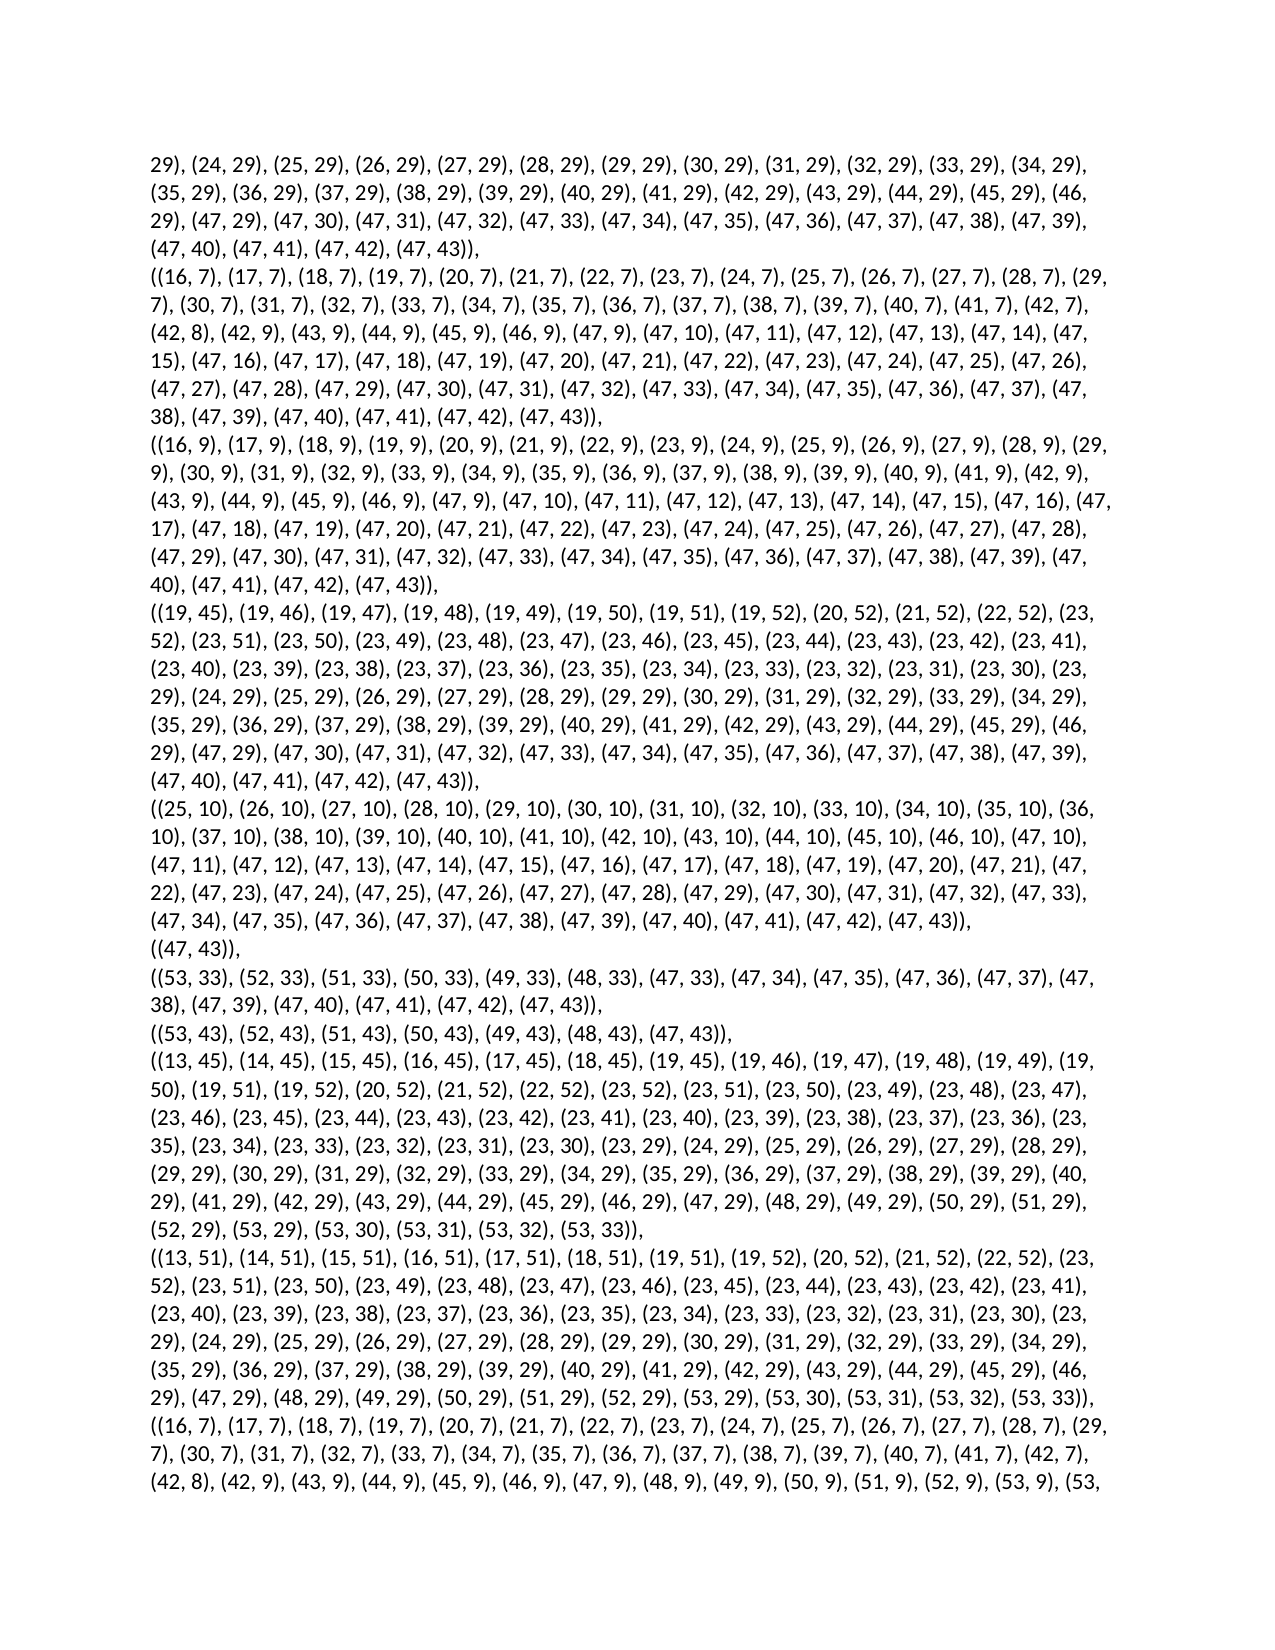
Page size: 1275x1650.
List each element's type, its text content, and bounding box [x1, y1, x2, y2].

text ((19, 45), (19, 46), (19, 47), (19, 48), (19, 49), (19, 50), (19, 51), (19, 52), (20, 52), (21, 52), (22, 52), (23, 52), (23, 51), (23, 50), (23, 49), (23, 48), (23, 47), (23, 46), (23, 45), (23, 44), (23, 43), (23, 42), (23, 41), (23, 40), (23, 39), (23, 38), (23, 37), (23, 36), (23, 35), (23, 34), (23, 33), (23, 32), (23, 31), (23, 30), (23, 29), (24, 29), (25, 29), (26, 29), (27, 29), (28, 29), (29, 29), (30, 29), (31, 29), (32, 29), (33, 29), (34, 29), (35, 29), (36, 29), (37, 29), (38, 29), (39, 29), (40, 29), (41, 29), (42, 29), (43, 29), (44, 29), (45, 29), (46, 29), (47, 29), (47, 30), (47, 31), (47, 32), (47, 33), (47, 34), (47, 35), (47, 36), (47, 37), (47, 38), (47, 39), (47, 40), (47, 41), (47, 42), (47, 43)), [150, 598, 1125, 794]
text ((13, 51), (14, 51), (15, 51), (16, 51), (17, 51), (18, 51), (19, 51), (19, 52), (20, 52), (21, 52), (22, 52), (23, 52), (23, 51), (23, 50), (23, 49), (23, 48), (23, 47), (23, 46), (23, 45), (23, 44), (23, 43), (23, 42), (23, 41), (23, 40), (23, 39), (23, 38), (23, 37), (23, 36), (23, 35), (23, 34), (23, 33), (23, 32), (23, 31), (23, 30), (23, 29), (24, 29), (25, 29), (26, 29), (27, 29), (28, 29), (29, 29), (30, 29), (31, 29), (32, 29), (33, 29), (34, 29), (35, 29), (36, 29), (37, 29), (38, 29), (39, 29), (40, 29), (41, 29), (42, 29), (43, 29), (44, 29), (45, 29), (46, 29), (47, 29), (48, 29), (49, 29), (50, 29), (51, 29), (52, 29), (53, 29), (53, 30), (53, 31), (53, 32), (53, 33)), [150, 1243, 1125, 1411]
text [150, 150, 1125, 262]
text ((53, 43), (52, 43), (51, 43), (50, 43), (49, 43), (48, 43), (47, 43)), [150, 1019, 1125, 1047]
text ((53, 33), (52, 33), (51, 33), (50, 33), (49, 33), (48, 33), (47, 33), (47, 34), (47, 35), (47, 36), (47, 37), (47, 38), (47, 39), (47, 40), (47, 41), (47, 42), (47, 43)), [150, 963, 1125, 1019]
text ((16, 9), (17, 9), (18, 9), (19, 9), (20, 9), (21, 9), (22, 9), (23, 9), (24, 9), (25, 9), (26, 9), (27, 9), (28, 9), (29, 9), (30, 9), (31, 9), (32, 9), (33, 9), (34, 9), (35, 9), (36, 9), (37, 9), (38, 9), (39, 9), (40, 9), (41, 9), (42, 9), (43, 9), (44, 9), (45, 9), (46, 9), (47, 9), (47, 10), (47, 11), (47, 12), (47, 13), (47, 14), (47, 15), (47, 16), (47, 17), (47, 18), (47, 19), (47, 20), (47, 21), (47, 22), (47, 23), (47, 24), (47, 25), (47, 26), (47, 27), (47, 28), (47, 29), (47, 30), (47, 31), (47, 32), (47, 33), (47, 34), (47, 35), (47, 36), (47, 37), (47, 38), (47, 39), (47, 40), (47, 41), (47, 42), (47, 43)), [150, 430, 1125, 598]
text ((47, 43)), [150, 934, 1125, 963]
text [150, 1411, 1125, 1495]
text ((16, 7), (17, 7), (18, 7), (19, 7), (20, 7), (21, 7), (22, 7), (23, 7), (24, 7), (25, 7), (26, 7), (27, 7), (28, 7), (29, 7), (30, 7), (31, 7), (32, 7), (33, 7), (34, 7), (35, 7), (36, 7), (37, 7), (38, 7), (39, 7), (40, 7), (41, 7), (42, 7), (42, 8), (42, 9), (43, 9), (44, 9), (45, 9), (46, 9), (47, 9), (47, 10), (47, 11), (47, 12), (47, 13), (47, 14), (47, 15), (47, 16), (47, 17), (47, 18), (47, 19), (47, 20), (47, 21), (47, 22), (47, 23), (47, 24), (47, 25), (47, 26), (47, 27), (47, 28), (47, 29), (47, 30), (47, 31), (47, 32), (47, 33), (47, 34), (47, 35), (47, 36), (47, 37), (47, 38), (47, 39), (47, 40), (47, 41), (47, 42), (47, 43)), [150, 262, 1125, 430]
text ((25, 10), (26, 10), (27, 10), (28, 10), (29, 10), (30, 10), (31, 10), (32, 10), (33, 10), (34, 10), (35, 10), (36, 10), (37, 10), (38, 10), (39, 10), (40, 10), (41, 10), (42, 10), (43, 10), (44, 10), (45, 10), (46, 10), (47, 10), (47, 11), (47, 12), (47, 13), (47, 14), (47, 15), (47, 16), (47, 17), (47, 18), (47, 19), (47, 20), (47, 21), (47, 22), (47, 23), (47, 24), (47, 25), (47, 26), (47, 27), (47, 28), (47, 29), (47, 30), (47, 31), (47, 32), (47, 33), (47, 34), (47, 35), (47, 36), (47, 37), (47, 38), (47, 39), (47, 40), (47, 41), (47, 42), (47, 43)), [150, 794, 1125, 934]
text ((13, 45), (14, 45), (15, 45), (16, 45), (17, 45), (18, 45), (19, 45), (19, 46), (19, 47), (19, 48), (19, 49), (19, 50), (19, 51), (19, 52), (20, 52), (21, 52), (22, 52), (23, 52), (23, 51), (23, 50), (23, 49), (23, 48), (23, 47), (23, 46), (23, 45), (23, 44), (23, 43), (23, 42), (23, 41), (23, 40), (23, 39), (23, 38), (23, 37), (23, 36), (23, 35), (23, 34), (23, 33), (23, 32), (23, 31), (23, 30), (23, 29), (24, 29), (25, 29), (26, 29), (27, 29), (28, 29), (29, 29), (30, 29), (31, 29), (32, 29), (33, 29), (34, 29), (35, 29), (36, 29), (37, 29), (38, 29), (39, 29), (40, 29), (41, 29), (42, 29), (43, 29), (44, 29), (45, 29), (46, 29), (47, 29), (48, 29), (49, 29), (50, 29), (51, 29), (52, 29), (53, 29), (53, 30), (53, 31), (53, 32), (53, 33)), [150, 1047, 1125, 1243]
